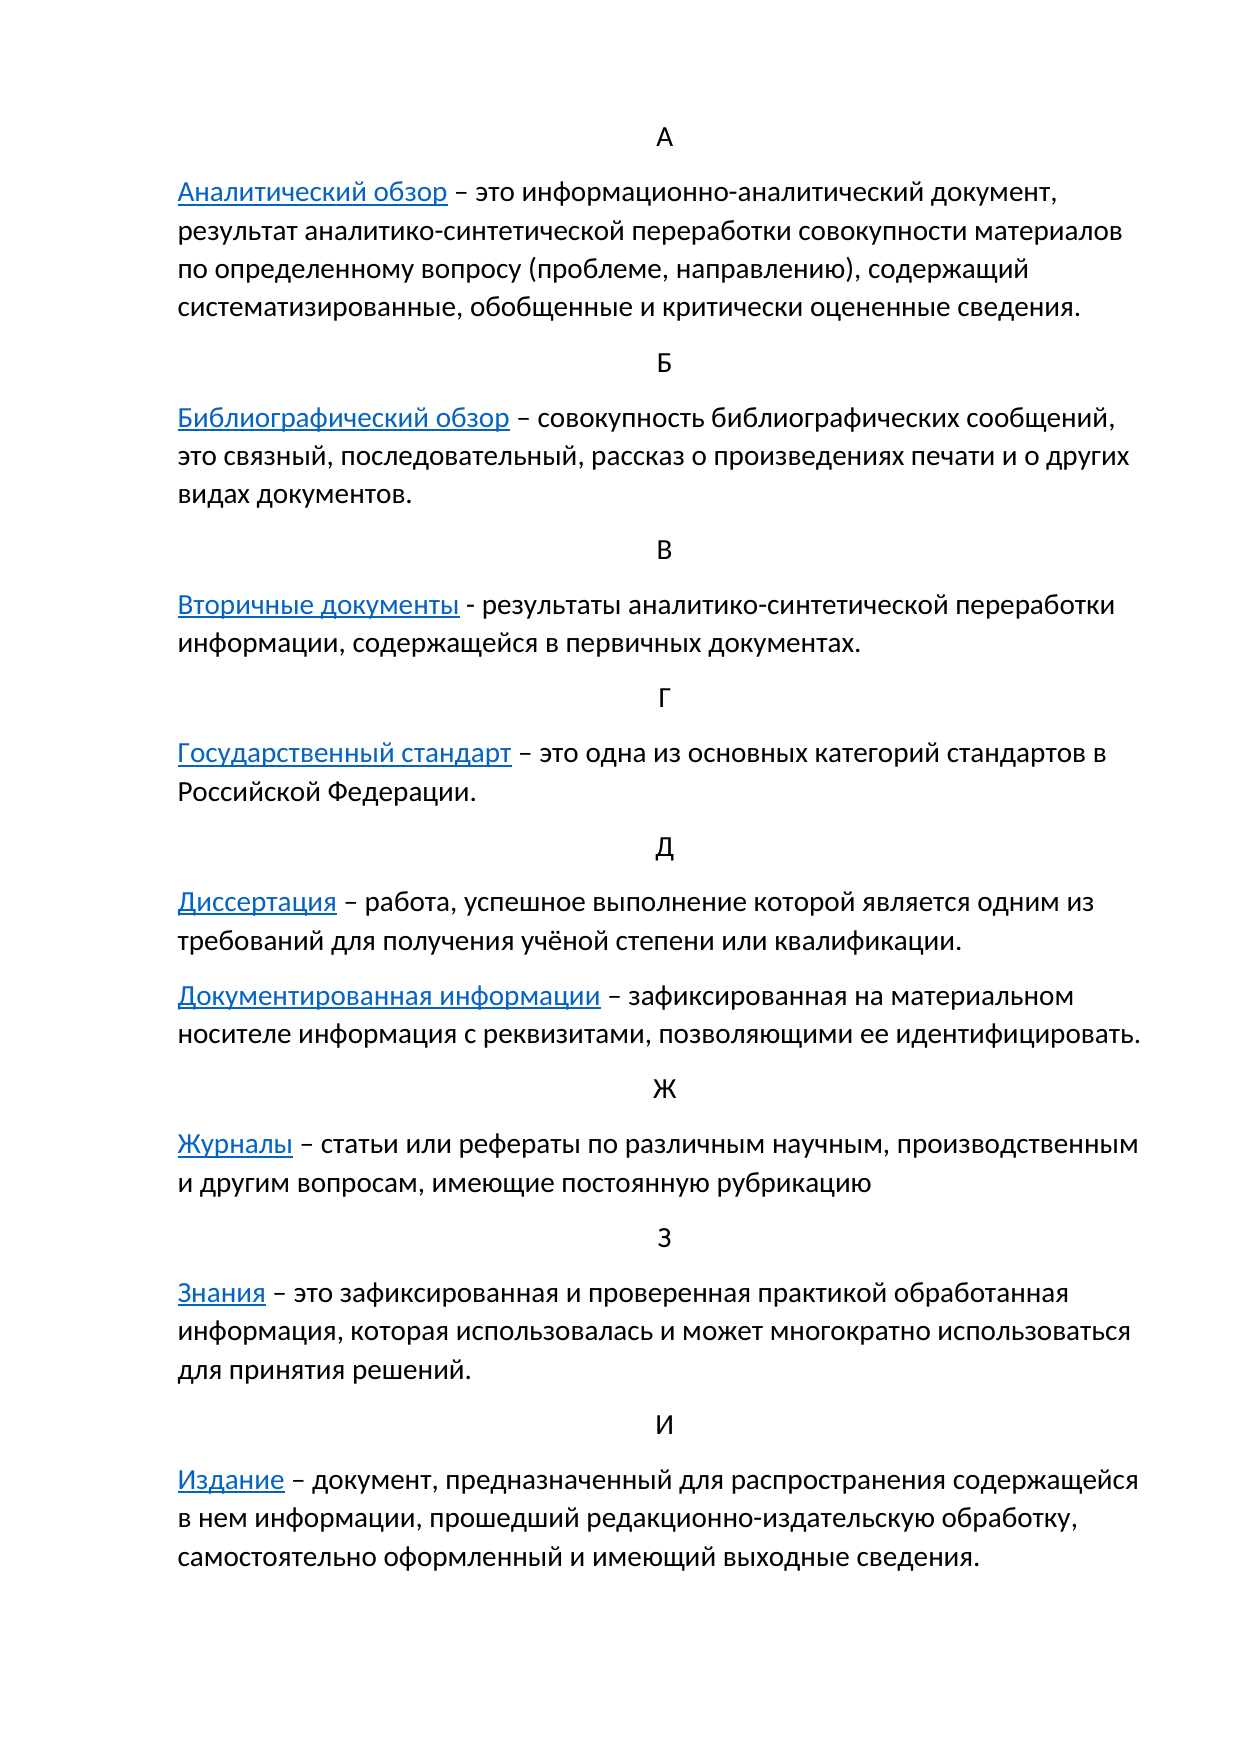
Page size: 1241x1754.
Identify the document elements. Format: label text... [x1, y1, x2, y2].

text Документированная информации – зафиксированная на материальном носителе информация с реквизитами, позволяющими ее идентифицировать. [177, 977, 1152, 1051]
text Издание – документ, предназначенный для распространения содержащейся в нем информации, прошедший редакционно-издательскую обработку, самостоятельно оформленный и имеющий выходные сведения. [177, 1461, 1152, 1573]
text З [177, 1219, 1152, 1254]
text Г [177, 679, 1152, 715]
text Аналитический обзор – это информационно-аналитический документ, результат аналитико-синтетической переработки совокупности материалов по определенному вопросу (проблеме, направлению), содержащий систематизированные, обобщенные и критически оцененные сведения. [177, 173, 1152, 324]
text Вторичные документы - результаты аналитико-синтетической переработки информации, содержащейся в первичных документах. [177, 586, 1152, 660]
text Б [177, 344, 1152, 379]
text Ж [177, 1070, 1152, 1106]
text Государственный стандарт – это одна из основных категорий стандартов в Российской Федерации. [177, 734, 1152, 808]
text А [177, 118, 1152, 154]
text Журналы – статьи или рефераты по различным научным, производственным и другим вопросам, имеющие постоянную рубрикацию [177, 1125, 1152, 1199]
text В [177, 531, 1152, 566]
text Диссертация – работа, успешное выполнение которой является одним из требований для получения учёной степени или квалификации. [177, 883, 1152, 957]
text Д [177, 828, 1152, 864]
text И [177, 1406, 1152, 1442]
text Знания – это зафиксированная и проверенная практикой обработанная информация, которая использовалась и может многократно использоваться для принятия решений. [177, 1274, 1152, 1386]
text Библиографический обзор – совокупность библиографических сообщений, это связный, последовательный, рассказ о произведениях печати и о других видах документов. [177, 399, 1152, 511]
